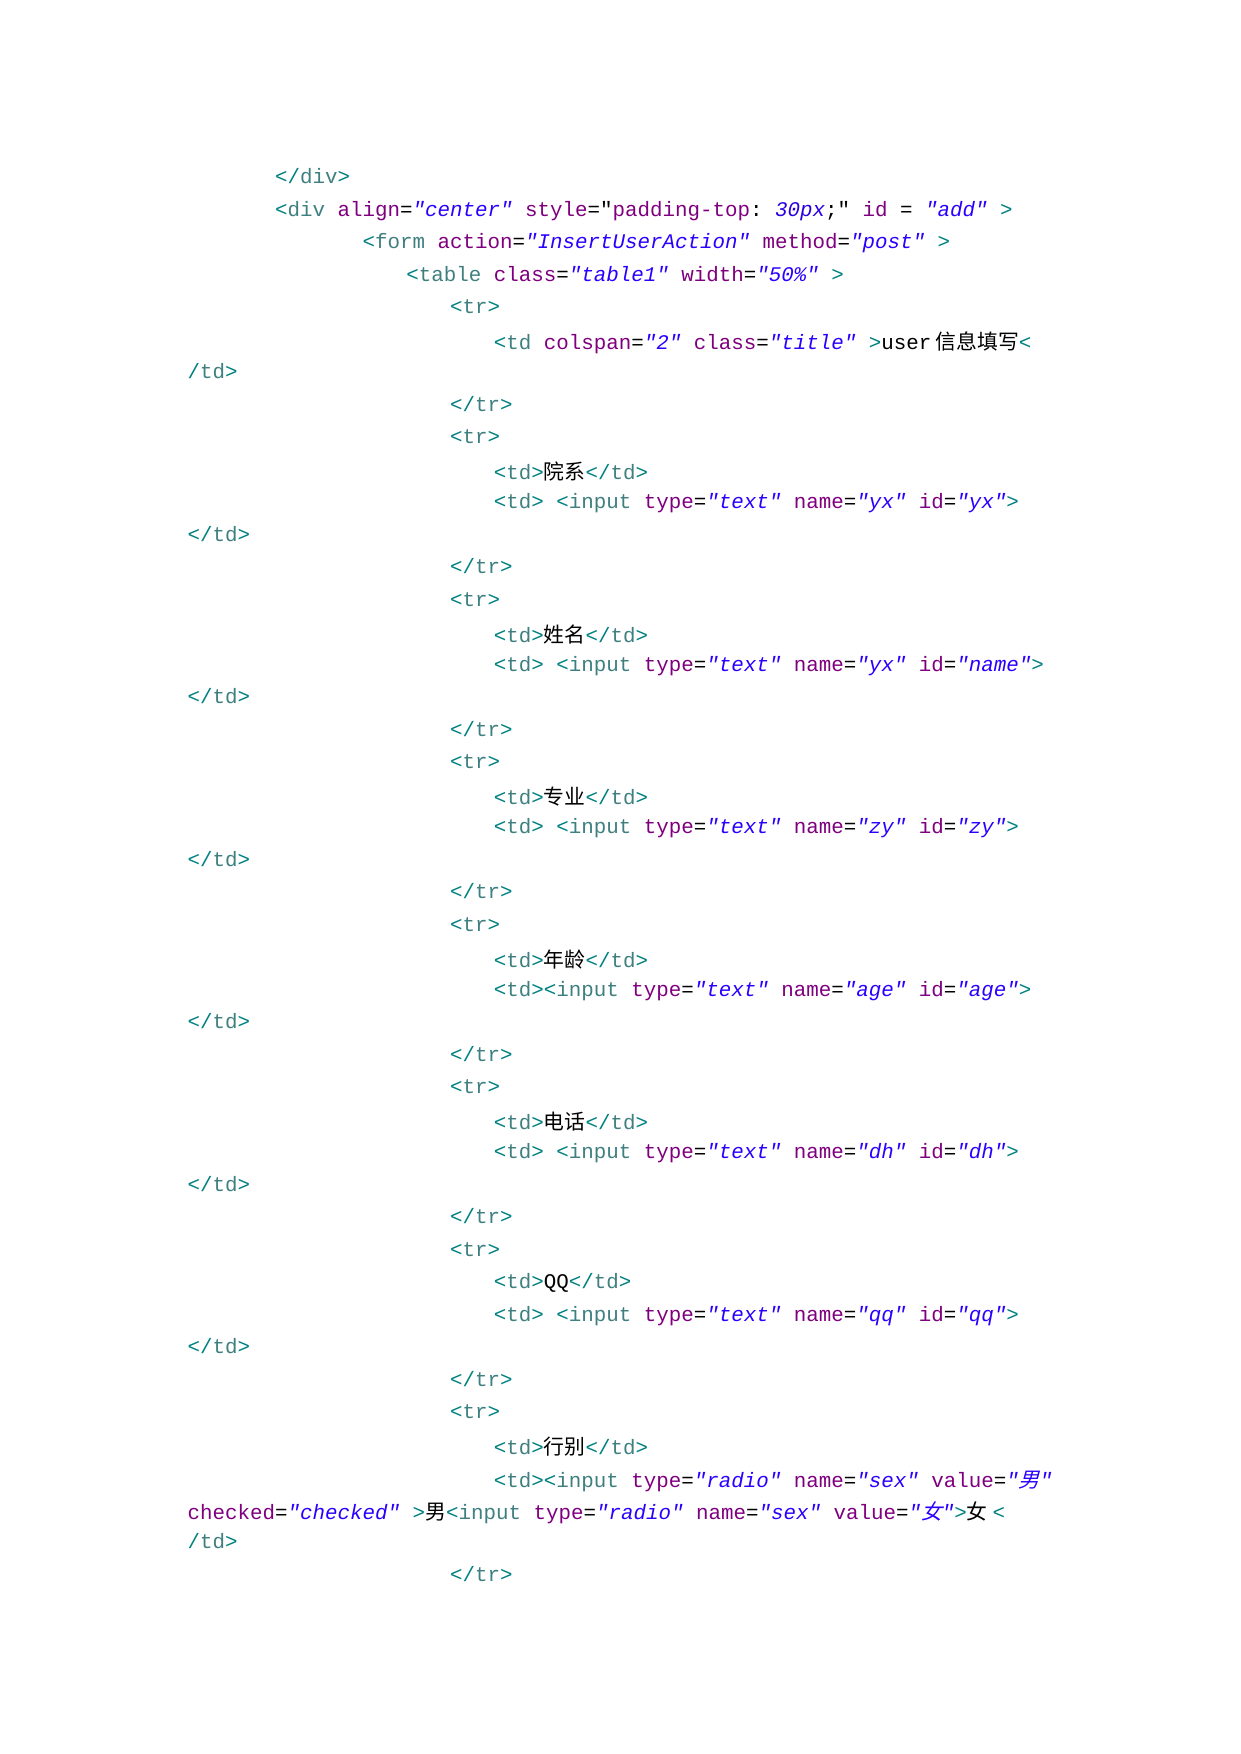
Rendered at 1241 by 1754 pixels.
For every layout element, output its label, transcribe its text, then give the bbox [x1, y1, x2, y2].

text </tr> [187, 1559, 1053, 1592]
text <table class="table1" width="50%" > [187, 259, 1053, 292]
text </tr> [187, 389, 1053, 422]
text <tr> [187, 747, 1053, 779]
text </tr> [187, 714, 1053, 747]
text </tr> [187, 1364, 1053, 1397]
text </tr> [187, 877, 1053, 909]
text <td>院系</td> [187, 454, 1053, 487]
text </tr> [187, 552, 1053, 584]
text <td>电话</td> [187, 1104, 1053, 1137]
text <td>姓名</td> [187, 617, 1053, 649]
text <tr> [187, 422, 1053, 454]
text </div> [187, 162, 1053, 194]
text <td><input type="text" name="age" id="age"> </td> [187, 974, 1053, 1039]
text </tr> [187, 1039, 1053, 1072]
text <td>行别</td> [187, 1429, 1053, 1462]
text <tr> [187, 1397, 1053, 1429]
text <td colspan="2" class="title" >user信息填写</td> [187, 324, 1053, 389]
text <td> <input type="text" name="qq" id="qq"> </td> [187, 1299, 1053, 1364]
text <td>年龄</td> [187, 942, 1053, 974]
text <tr> [187, 1234, 1053, 1267]
text <td> <input type="text" name="yx" id="yx"> </td> [187, 487, 1053, 552]
text <tr> [187, 909, 1053, 942]
text <td> <input type="text" name="dh" id="dh"> </td> [187, 1137, 1053, 1202]
text <td><input type="radio" name="sex" value="男" checked="checked" >男<input type="radio" name="sex" value="女">女 </td> [187, 1462, 1053, 1559]
text <tr> [187, 1072, 1053, 1104]
text <div align="center" style="padding-top: 30px;" id = "add" > [187, 194, 1053, 227]
text <form action="InsertUserAction" method="post" > [187, 227, 1053, 259]
text <td>专业</td> [187, 779, 1053, 812]
text <tr> [187, 292, 1053, 324]
text <td>QQ</td> [187, 1267, 1053, 1299]
text </tr> [187, 1202, 1053, 1234]
text <td> <input type="text" name="zy" id="zy"> </td> [187, 812, 1053, 877]
text <tr> [187, 584, 1053, 617]
text <td> <input type="text" name="yx" id="name"> </td> [187, 649, 1053, 714]
